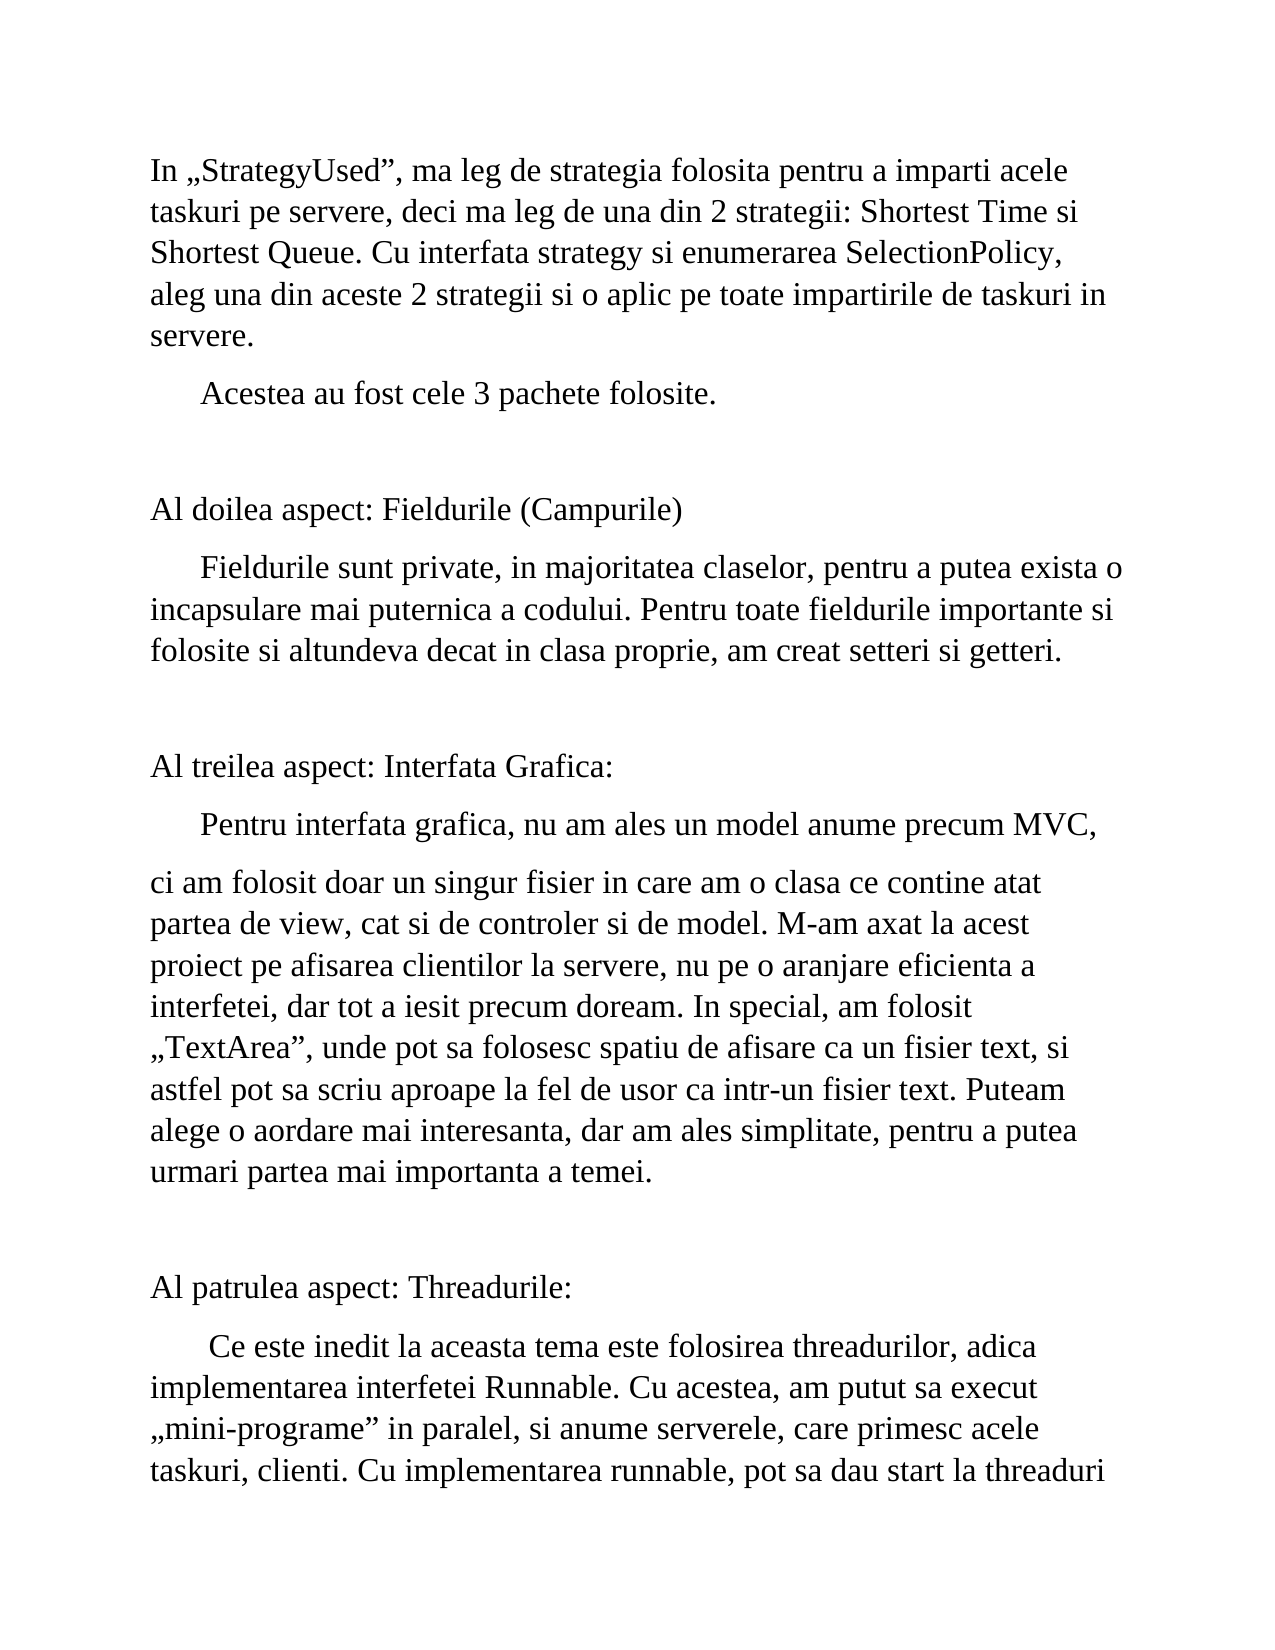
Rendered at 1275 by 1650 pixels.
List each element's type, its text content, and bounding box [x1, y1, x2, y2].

text Al treilea aspect: Interfata Grafica: [150, 746, 1125, 784]
text Fieldurile sunt private, in majoritatea claselor, pentru a putea exista o incapsulare mai puternica a codului. Pentru toate fieldurile importante si folosite si altundeva decat in clasa proprie, am creat setteri si getteri. [150, 547, 1125, 668]
text Pentru interfata grafica, nu am ales un model anume precum MVC, [150, 804, 1125, 843]
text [150, 1326, 1125, 1488]
text ci am folosit doar un singur fisier in care am o clasa ce contine atat partea de view, cat si de controler si de model. M-am axat la acest proiect pe afisarea clientilor la servere, nu pe o aranjare eficienta a interfetei, dar tot a iesit precum doream. In special, am folosit „TextArea”, unde pot sa folosesc spatiu de afisare ca un fisier text, si astfel pot sa scriu aproape la fel de usor ca intr-un fisier text. Puteam alege o aordare mai interesanta, dar am ales simplitate, pentru a putea urmari partea mai importanta a temei. [150, 862, 1125, 1190]
text Al doilea aspect: Fieldurile (Campurile) [150, 489, 1125, 528]
text In „StrategyUsed”, ma leg de strategia folosita pentru a imparti acele taskuri pe servere, deci ma leg de una din 2 strategii: Shortest Time si Shortest Queue. Cu interfata strategy si enumerarea SelectionPolicy, aleg una din aceste 2 strategii si o aplic pe toate impartirile de taskuri in servere. [150, 150, 1125, 354]
text Al patrulea aspect: Threadurile: [150, 1268, 1125, 1306]
text Acestea au fost cele 3 pachete folosite. [150, 373, 1125, 412]
